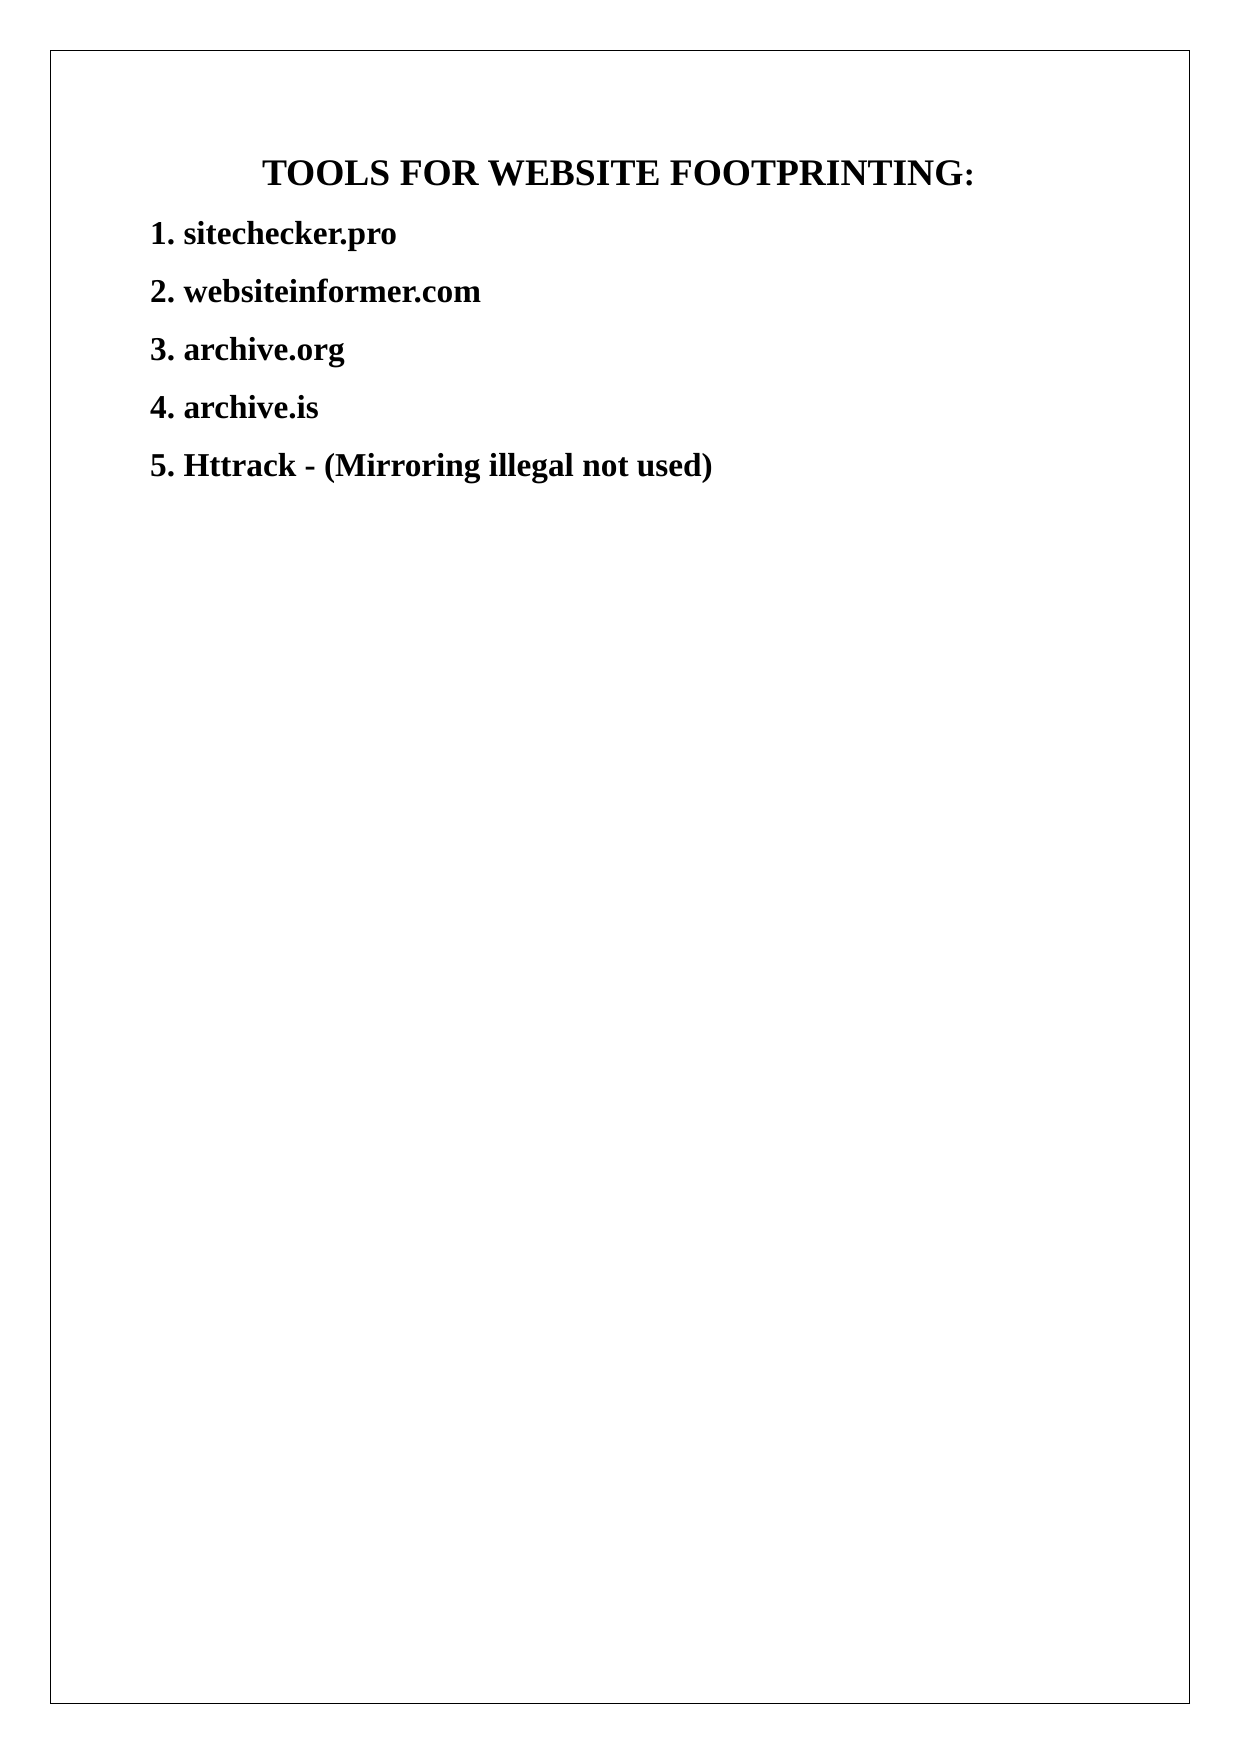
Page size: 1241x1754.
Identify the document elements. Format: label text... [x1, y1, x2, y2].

text 5. Httrack - (Mirroring illegal not used) [150, 445, 1090, 484]
text 4. archive.is [150, 387, 1090, 426]
text 1. sitechecker.pro [150, 213, 1090, 252]
text 3. archive.org [150, 329, 1090, 368]
text TOOLS FOR WEBSITE FOOTPRINTING: [150, 150, 1090, 193]
text 2. websiteinformer.com [150, 271, 1090, 309]
